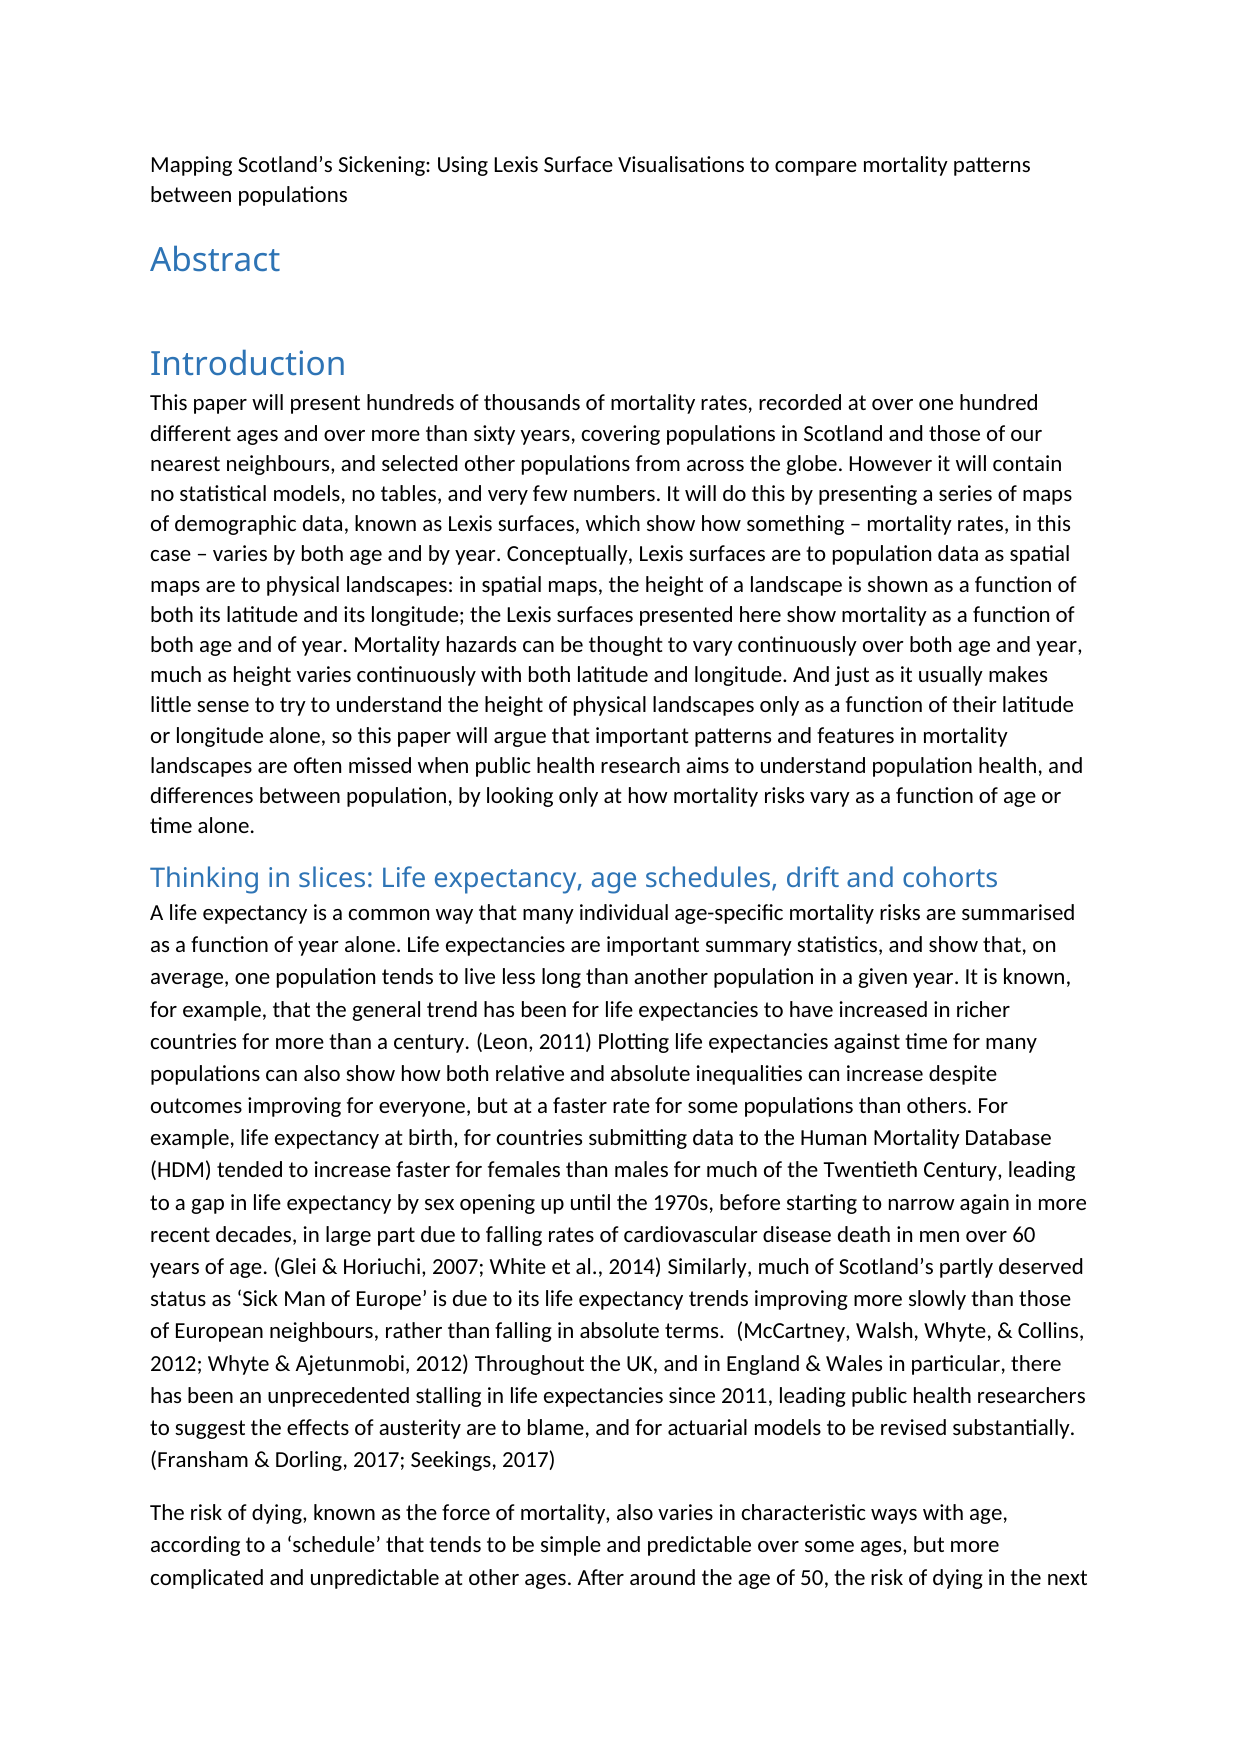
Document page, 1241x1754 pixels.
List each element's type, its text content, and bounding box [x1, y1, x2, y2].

text Mapping Scotland’s Sickening: Using Lexis Surface Visualisations to compare mortality patterns between populations [150, 150, 1090, 208]
subtitle Introduction [150, 339, 1090, 385]
subtitle Abstract [150, 235, 1090, 281]
text A life expectancy is a common way that many individual age-specific mortality risks are summarised as a function of year alone. Life expectancies are important summary statistics, and show that, on average, one population tends to live less long than another population in a given year. It is known, for example, that the general trend has been for life expectancies to have increased in richer countries for more than a century. (Leon, 2011) Plotting life expectancies against time for many populations can also show how both relative and absolute inequalities can increase despite outcomes improving for everyone, but at a faster rate for some populations than others. For example, life expectancy at birth, for countries submitting data to the Human Mortality Database (HDM) tended to increase faster for females than males for much of the Twentieth Century, leading to a gap in life expectancy by sex opening up until the 1970s, before starting to narrow again in more recent decades, in large part due to falling rates of cardiovascular disease death in men over 60 years of age. (Glei & Horiuchi, 2007; White et al., 2014) Similarly, much of Scotland’s partly deserved status as ‘Sick Man of Europe’ is due to its life expectancy trends improving more slowly than those of European neighbours, rather than falling in absolute terms. (McCartney, Walsh, Whyte, & Collins, 2012; Whyte & Ajetunmobi, 2012) Throughout the UK, and in England & Wales in particular, there has been an unprecedented stalling in life expectancies since 2011, leading public health researchers to suggest the effects of austerity are to blame, and for actuarial models to be revised substantially. (Fransham & Dorling, 2017; Seekings, 2017) [150, 898, 1090, 1473]
text This paper will present hundreds of thousands of mortality rates, recorded at over one hundred different ages and over more than sixty years, covering populations in Scotland and those of our nearest neighbours, and selected other populations from across the globe. However it will contain no statistical models, no tables, and very few numbers. It will do this by presenting a series of maps of demographic data, known as Lexis surfaces, which show how something – mortality rates, in this case – varies by both age and by year. Conceptually, Lexis surfaces are to population data as spatial maps are to physical landscapes: in spatial maps, the height of a landscape is shown as a function of both its latitude and its longitude; the Lexis surfaces presented here show mortality as a function of both age and of year. Mortality hazards can be thought to vary continuously over both age and year, much as height varies continuously with both latitude and longitude. And just as it usually makes little sense to try to understand the height of physical landscapes only as a function of their latitude or longitude alone, so this paper will argue that important patterns and features in mortality landscapes are often missed when public health research aims to understand population health, and differences between population, by looking only at how mortality risks vary as a function of age or time alone. [150, 388, 1090, 839]
subtitle Thinking in slices: Life expectancy, age schedules, drift and cohorts [150, 858, 1090, 895]
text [150, 1498, 1090, 1591]
